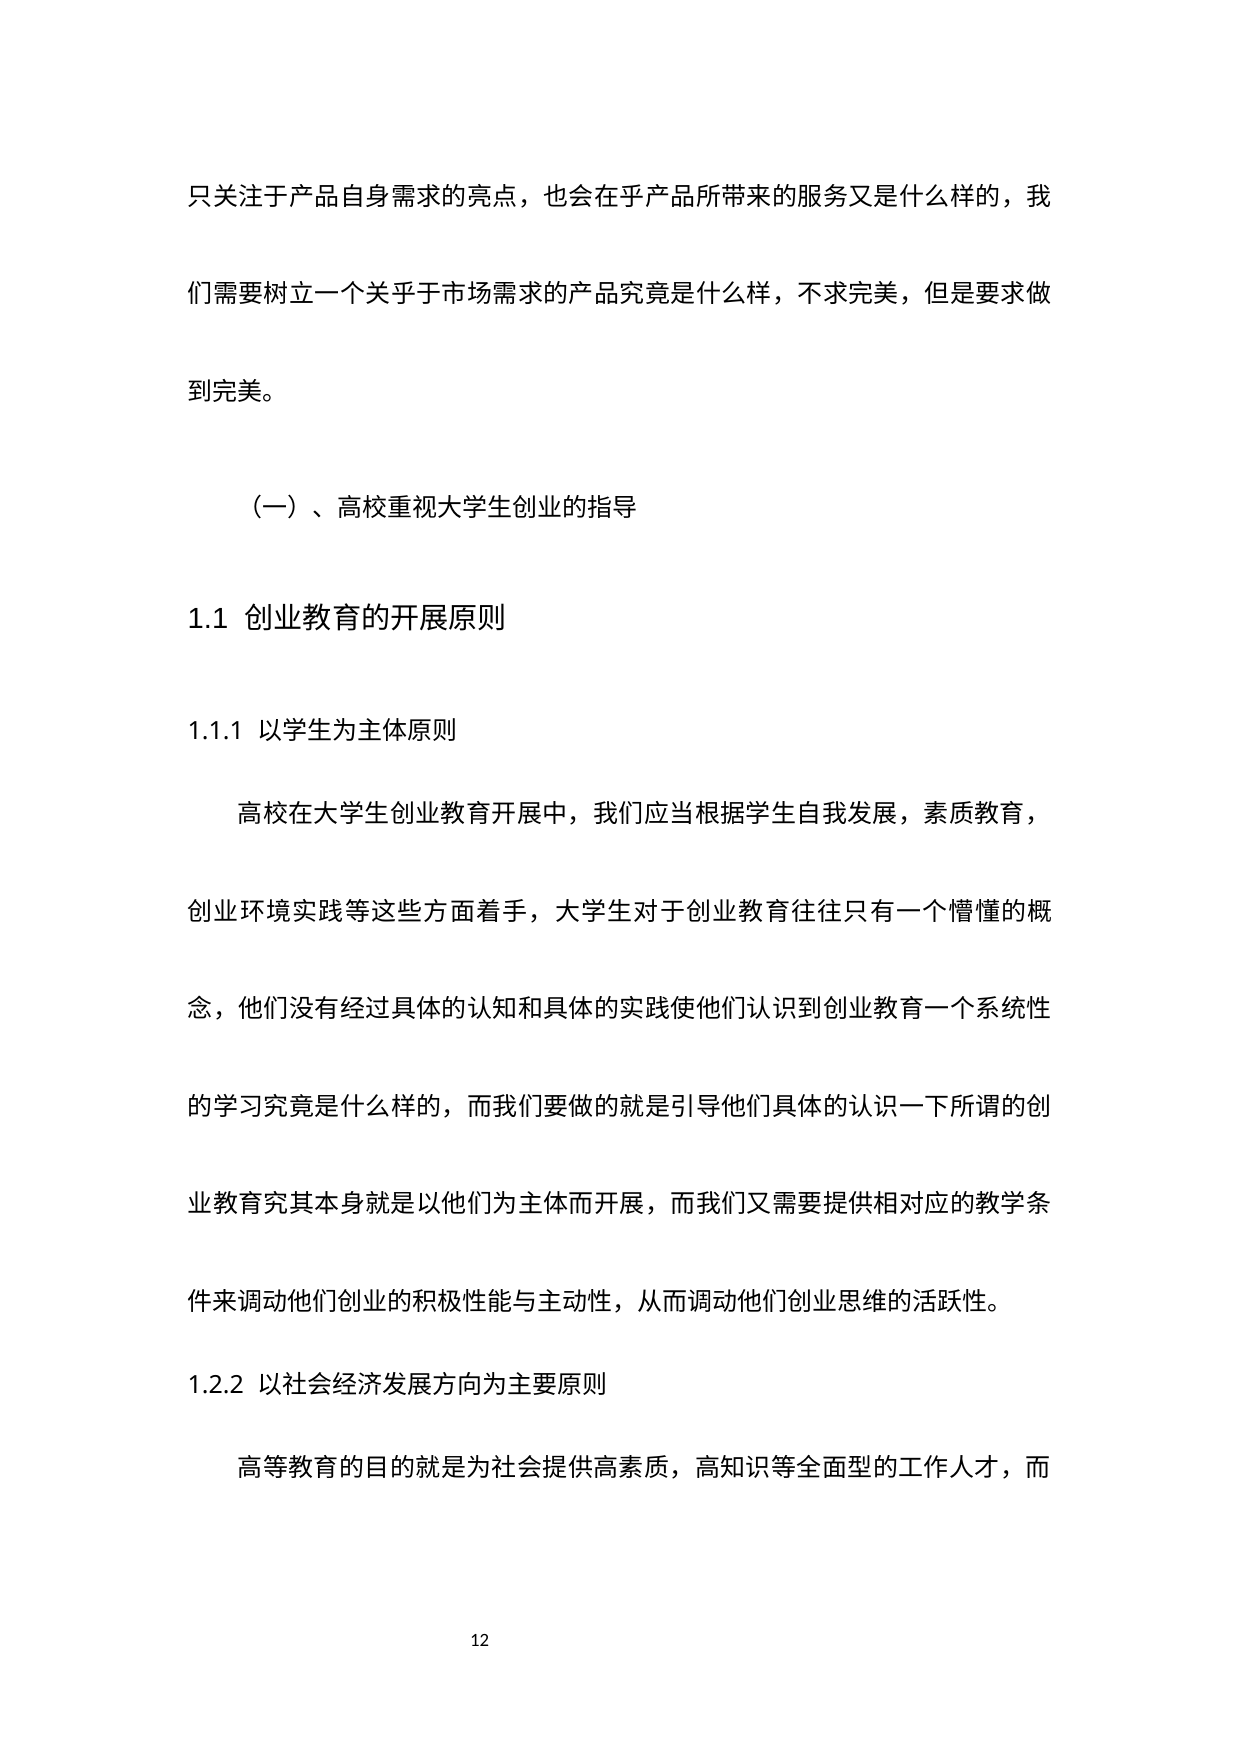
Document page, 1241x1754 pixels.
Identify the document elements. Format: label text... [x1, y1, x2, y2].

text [187, 1433, 1053, 1498]
text 高校在大学生创业教育开展中，我们应当根据学生自我发展，素质教育，创业环境实践等这些方面着手，大学生对于创业教育往往只有一个懵懂的概念，他们没有经过具体的认知和具体的实践使他们认识到创业教育一个系统性的学习究竟是什么样的，而我们要做的就是引导他们具体的认识一下所谓的创业教育究其本身就是以他们为主体而开展，而我们又需要提供相对应的教学条件来调动他们创业的积极性能与主动性，从而调动他们创业思维的活跃性。 [187, 779, 1053, 1332]
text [187, 162, 1053, 422]
subtitle 1.1 创业教育的开展原则 [187, 583, 1053, 648]
text 1.2.2 以社会经济发展方向为主要原则 [187, 1350, 1053, 1415]
text 1.1.1 以学生为主体原则 [187, 696, 1053, 761]
text （一）、高校重视大学生创业的指导 [187, 473, 1053, 538]
